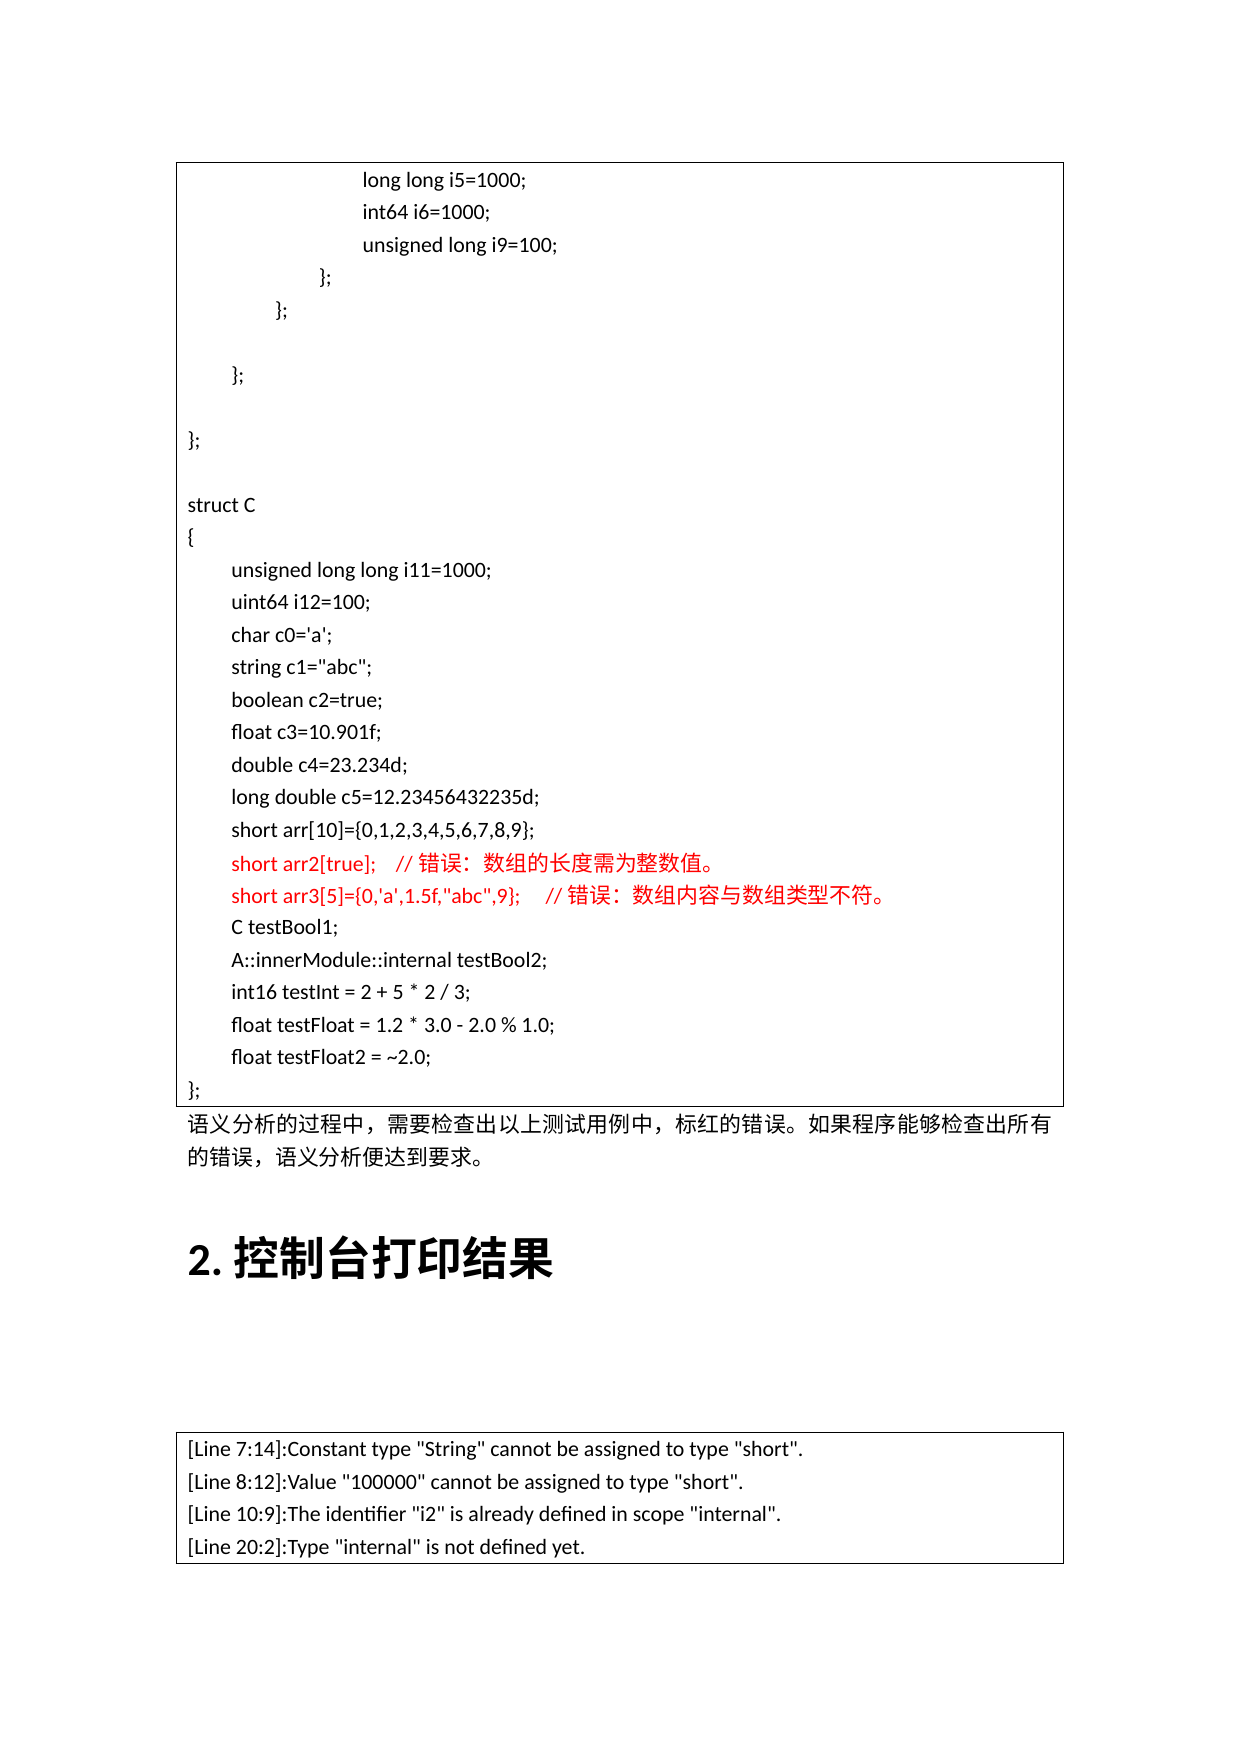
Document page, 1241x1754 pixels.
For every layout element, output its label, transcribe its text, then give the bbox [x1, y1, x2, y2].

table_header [177, 1433, 1063, 1563]
text 语义分析的过程中，需要检查出以上测试用例中，标红的错误。如果程序能够检查出所有的错误，语义分析便达到要求。 [187, 1107, 1053, 1172]
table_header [177, 163, 1063, 1106]
subtitle 控制台打印结果 [187, 1207, 1053, 1304]
